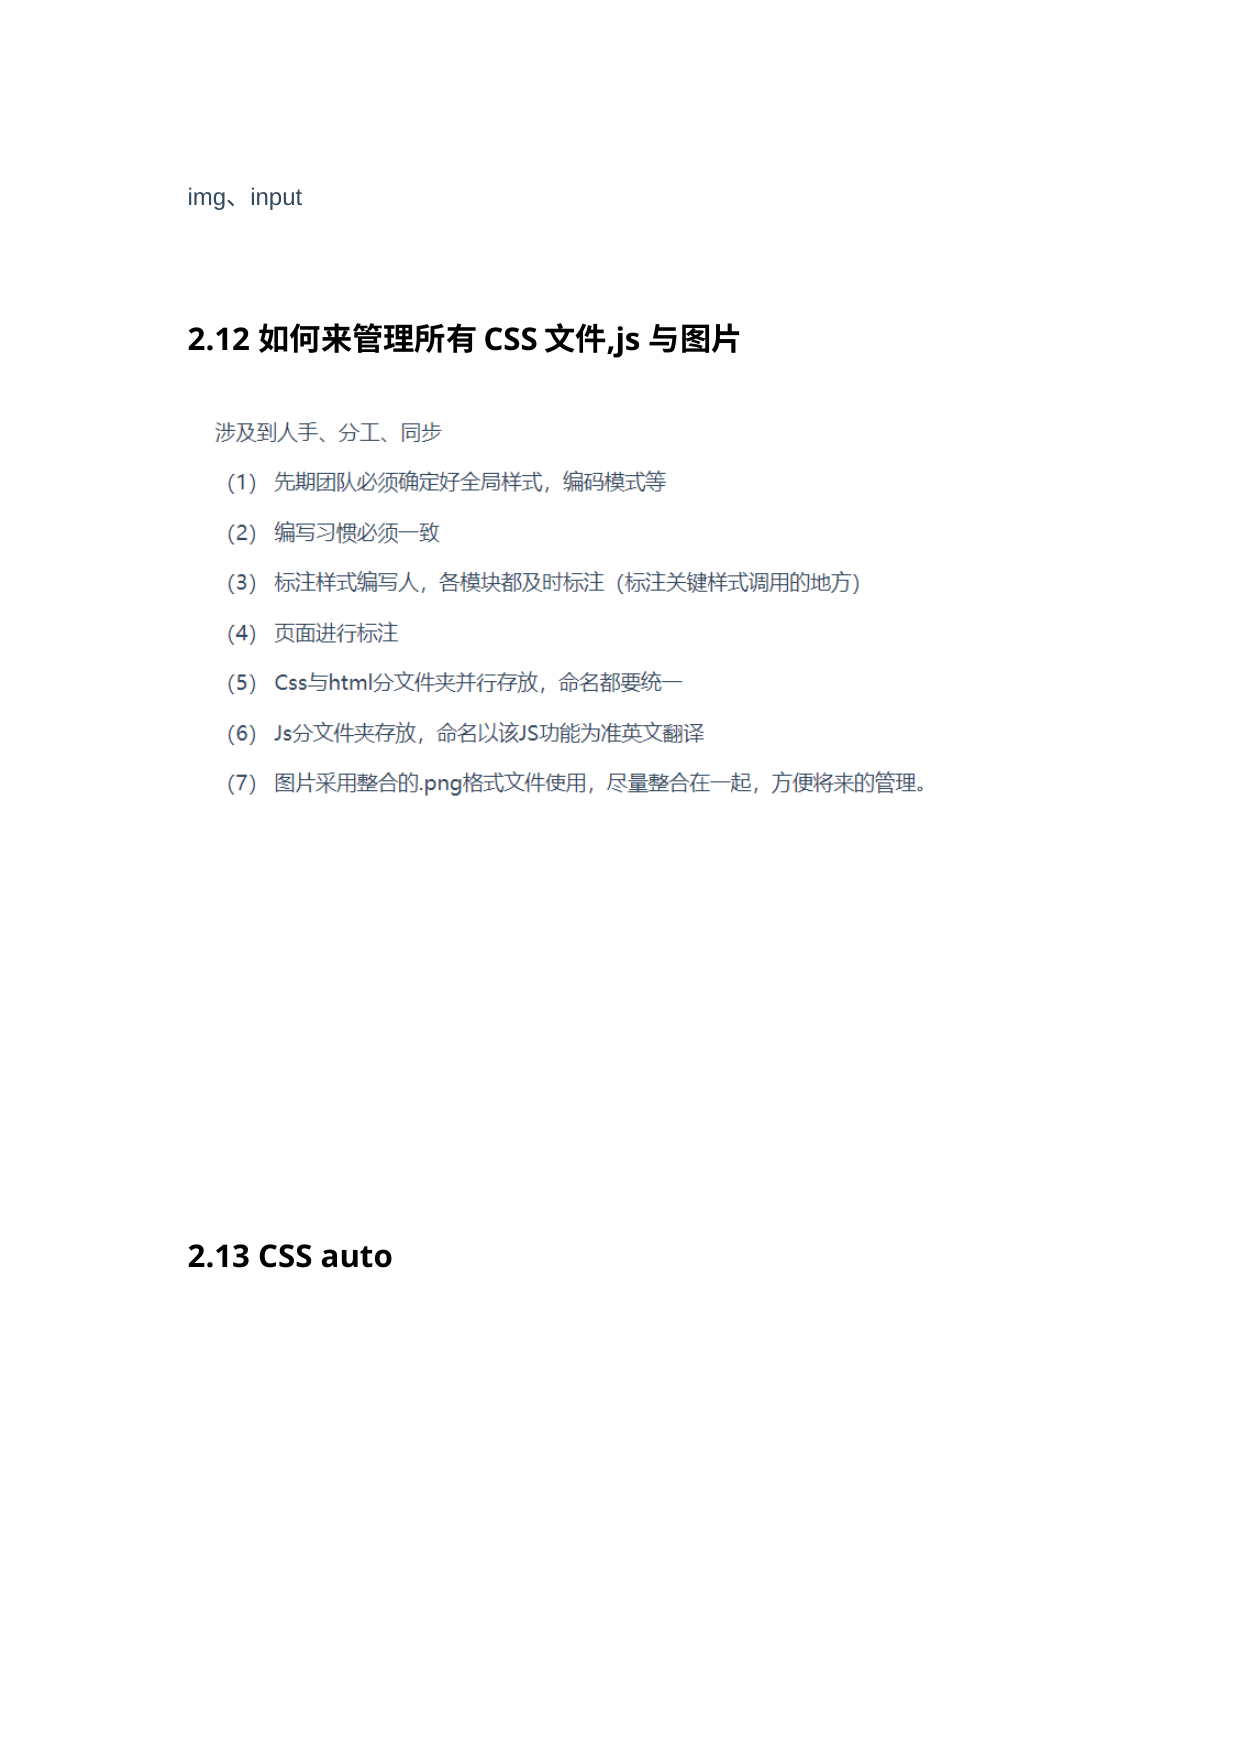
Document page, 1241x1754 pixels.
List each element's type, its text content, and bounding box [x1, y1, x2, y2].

text img、input [187, 162, 1053, 227]
picture [187, 398, 1053, 821]
subtitle 2.12 如何来管理所有CSS文件,js 与图片 [187, 304, 1053, 369]
subtitle 2.13 CSS auto [187, 1223, 1053, 1288]
